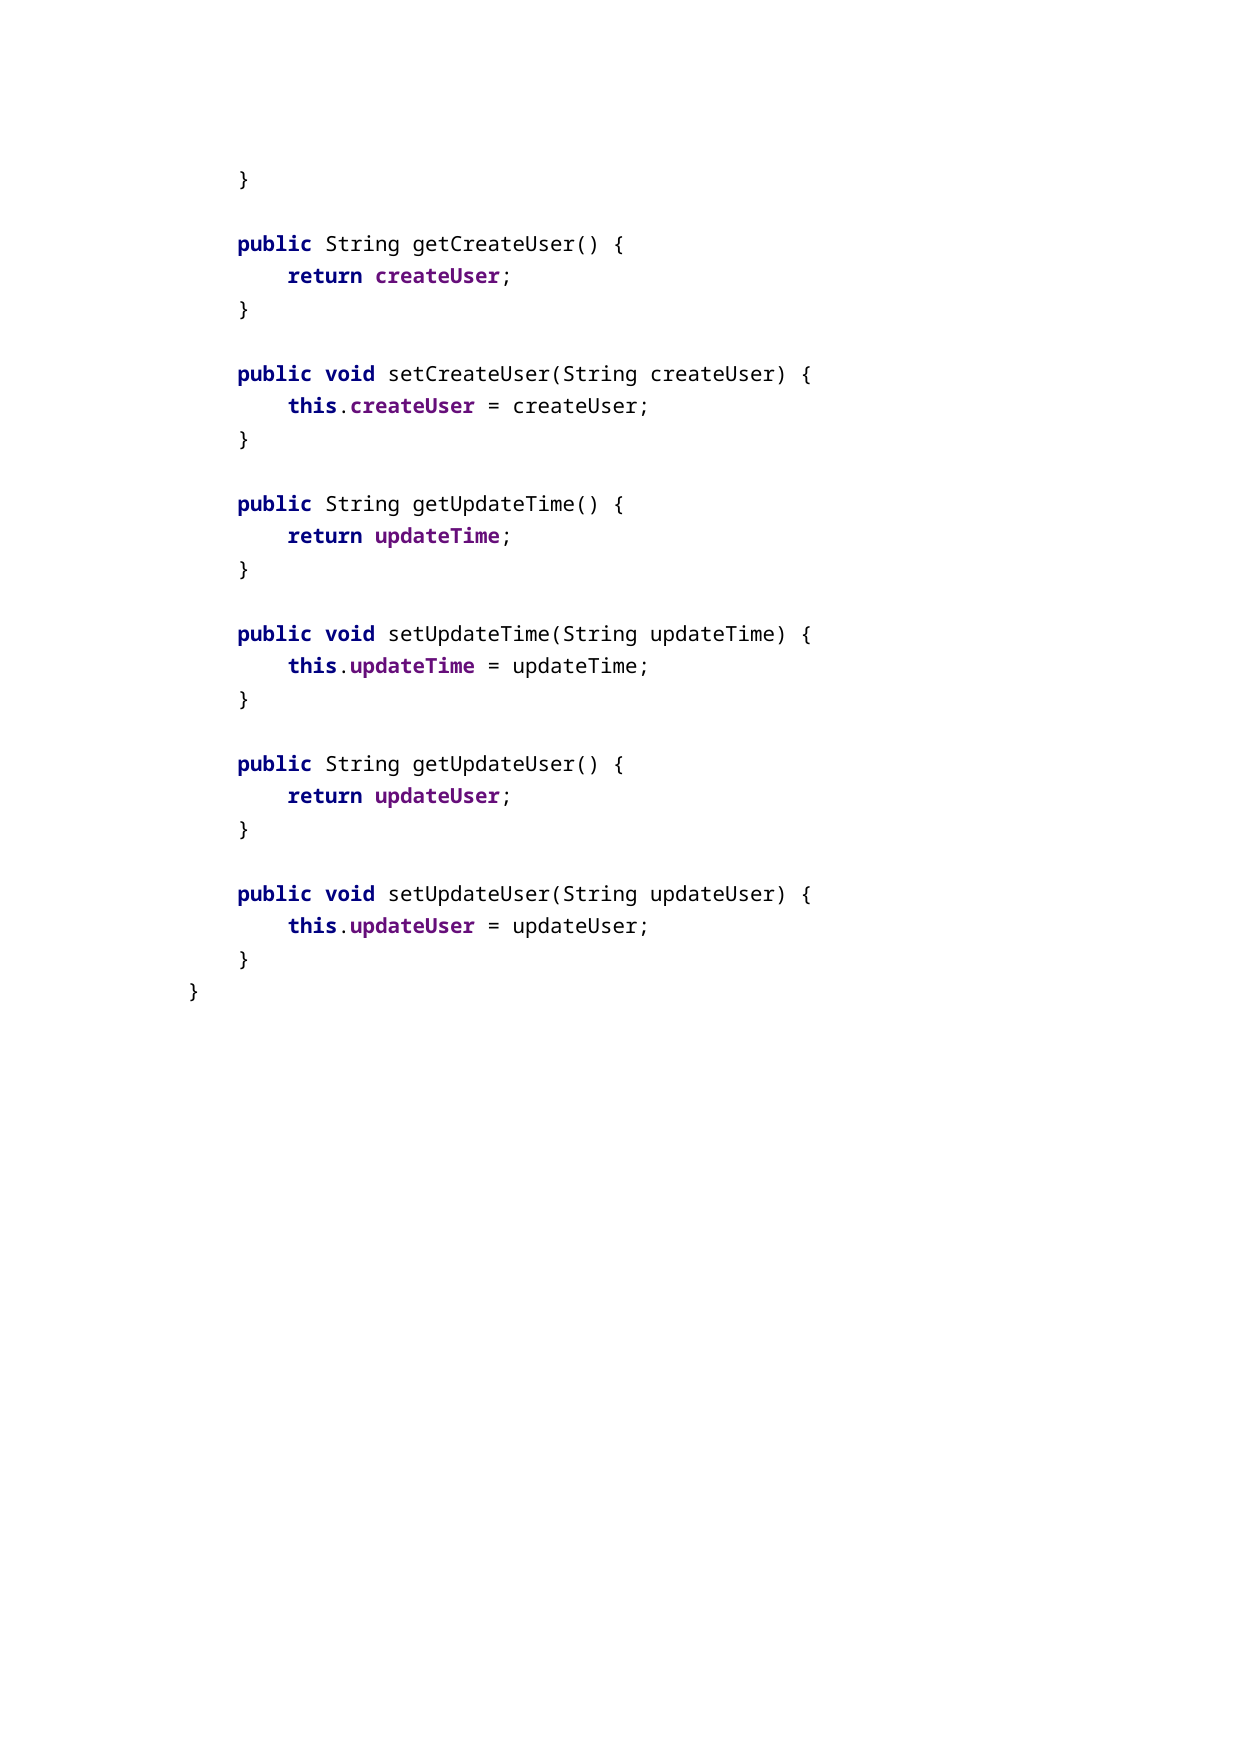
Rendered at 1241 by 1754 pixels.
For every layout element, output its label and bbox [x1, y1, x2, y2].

text [187, 162, 1053, 1007]
